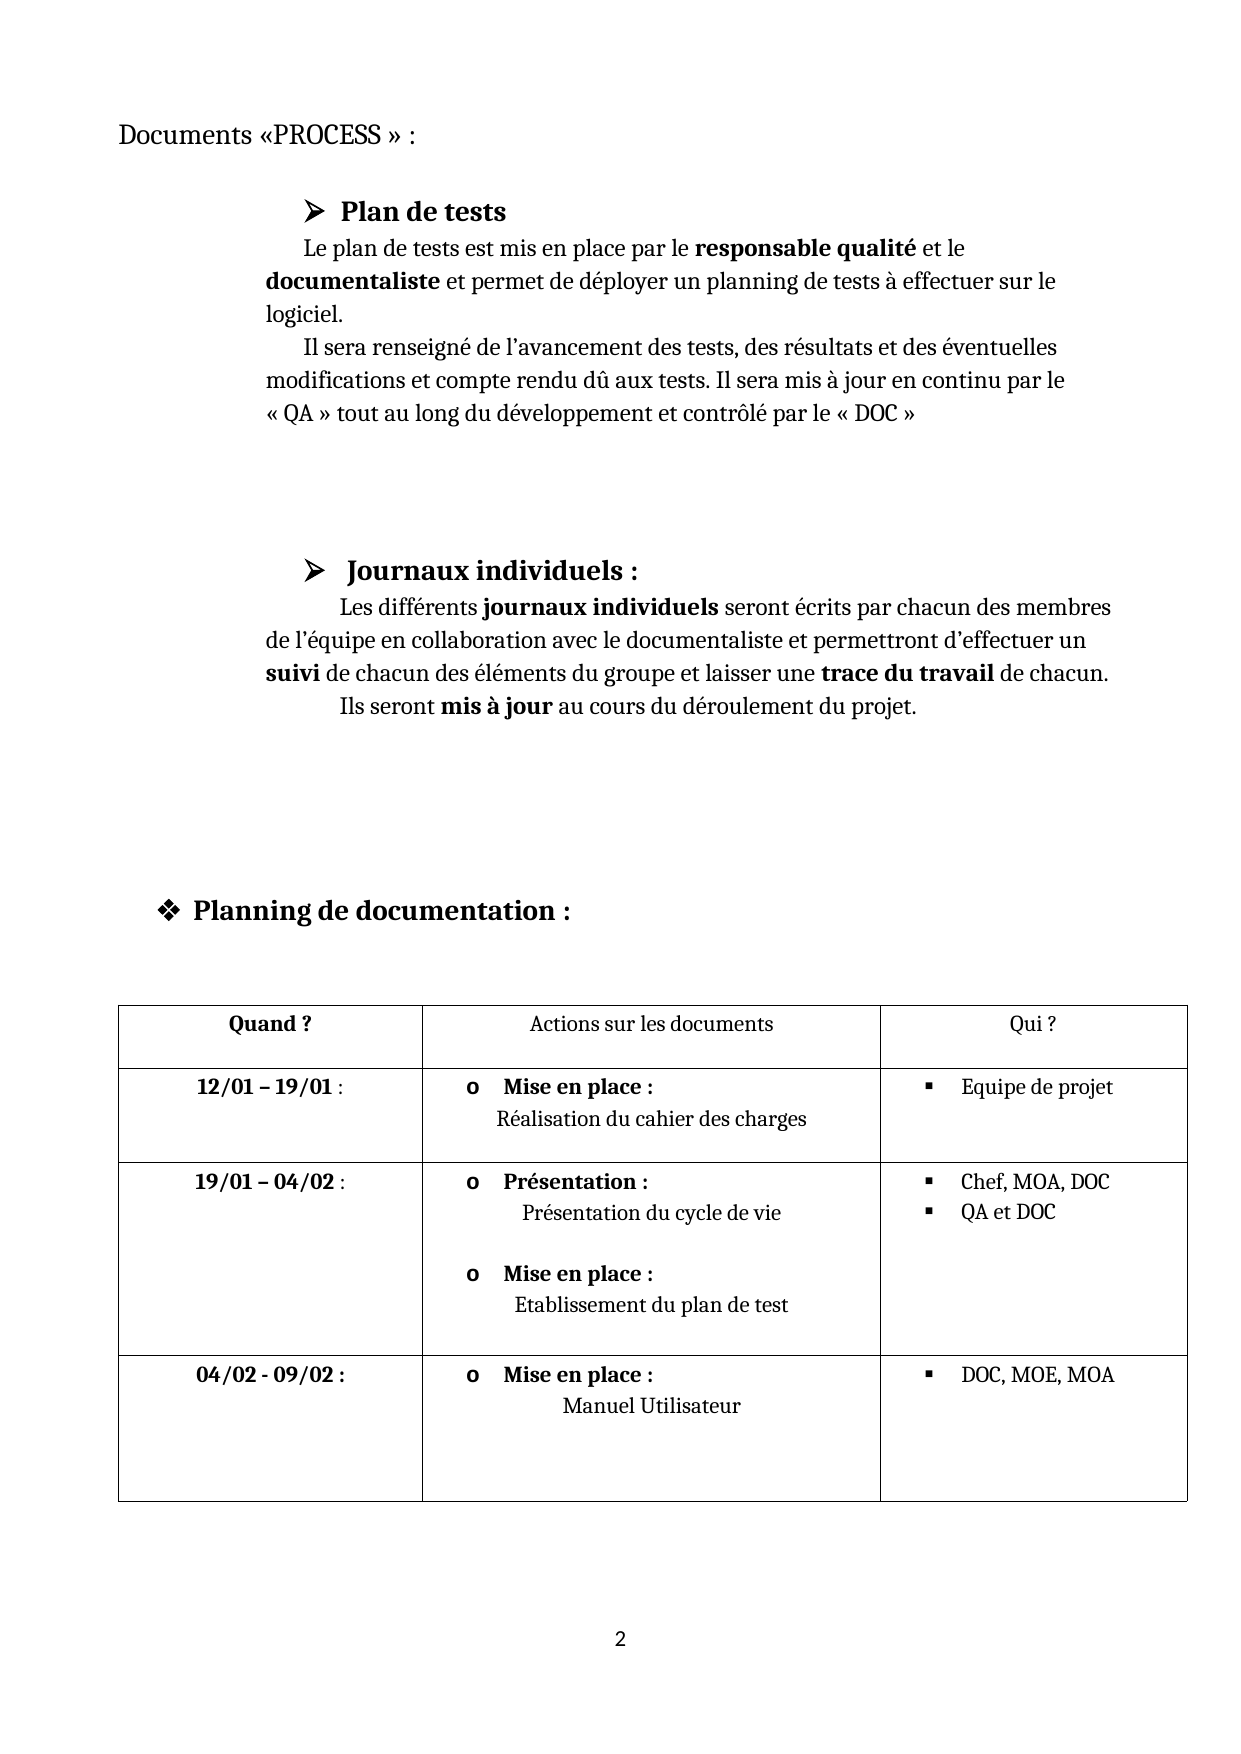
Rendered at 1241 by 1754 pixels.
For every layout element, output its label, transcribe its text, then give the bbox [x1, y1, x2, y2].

text Les différents journaux individuels seront écrits par chacun des membres de l’équipe en collaboration avec le documentaliste et permettront d’effectuer un suivi de chacun des éléments du groupe et laisser une trace du travail de chacun. [266, 593, 1122, 688]
table_header Actions sur les documents [423, 1006, 880, 1068]
table_cell 19/01 – 04/02 : [119, 1163, 422, 1355]
table_cell Mise en place : Manuel Utilisateur [423, 1356, 880, 1501]
text Ils seront mis à jour au cours du déroulement du projet. [118, 692, 1122, 721]
text Documents «PROCESS » : [118, 118, 1122, 152]
table_cell DOC, MOE, MOA [881, 1356, 1187, 1501]
text Le plan de tests est mis en place par le responsable qualité et le documentaliste et permet de déployer un planning de tests à effectuer sur le logiciel. [266, 234, 1122, 328]
table_cell Equipe de projet [881, 1069, 1187, 1162]
table_cell Présentation : Présentation du cycle de vie Mise en place : Etablissement du plan de test [423, 1163, 880, 1355]
table_header Qui ? [881, 1006, 1187, 1068]
list Planning de documentation : [156, 894, 1122, 928]
text Il sera renseigné de l’avancement des tests, des résultats et des éventuelles modifications et compte rendu dû aux tests. Il sera mis à jour en continu par le « QA » tout au long du développement et contrôlé par le « DOC » [266, 333, 1122, 428]
table_cell 12/01 – 19/01 : [119, 1069, 422, 1162]
table_cell Chef, MOA, DOC QA et DOC [881, 1163, 1187, 1355]
table_cell Mise en place : Réalisation du cahier des charges [423, 1069, 880, 1162]
table_header Quand ? [119, 1006, 422, 1068]
list Journaux individuels : [303, 554, 1122, 588]
table_cell 04/02 - 09/02 : [119, 1356, 422, 1501]
list Plan de tests [303, 195, 1122, 229]
